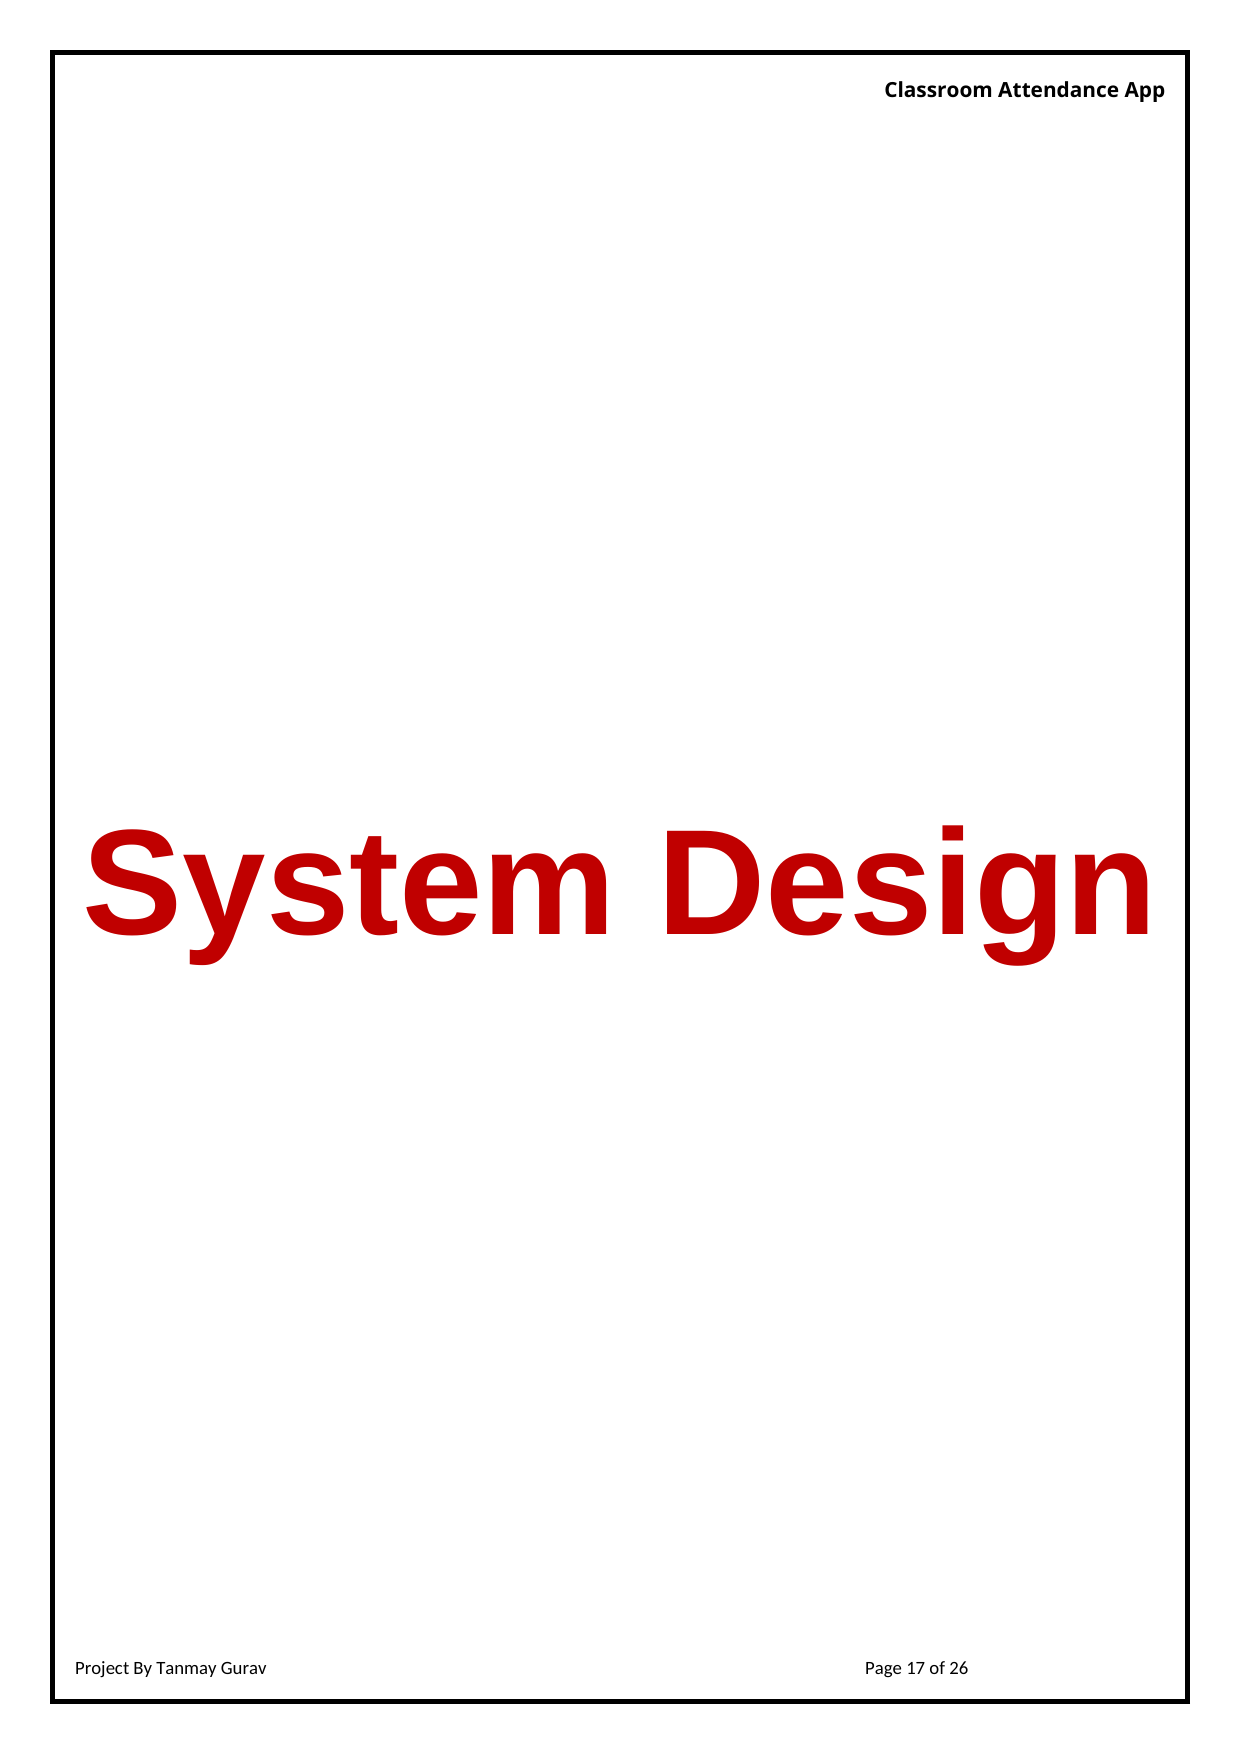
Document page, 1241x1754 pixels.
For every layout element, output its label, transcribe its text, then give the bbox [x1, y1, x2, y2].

text System Design [75, 793, 1165, 966]
